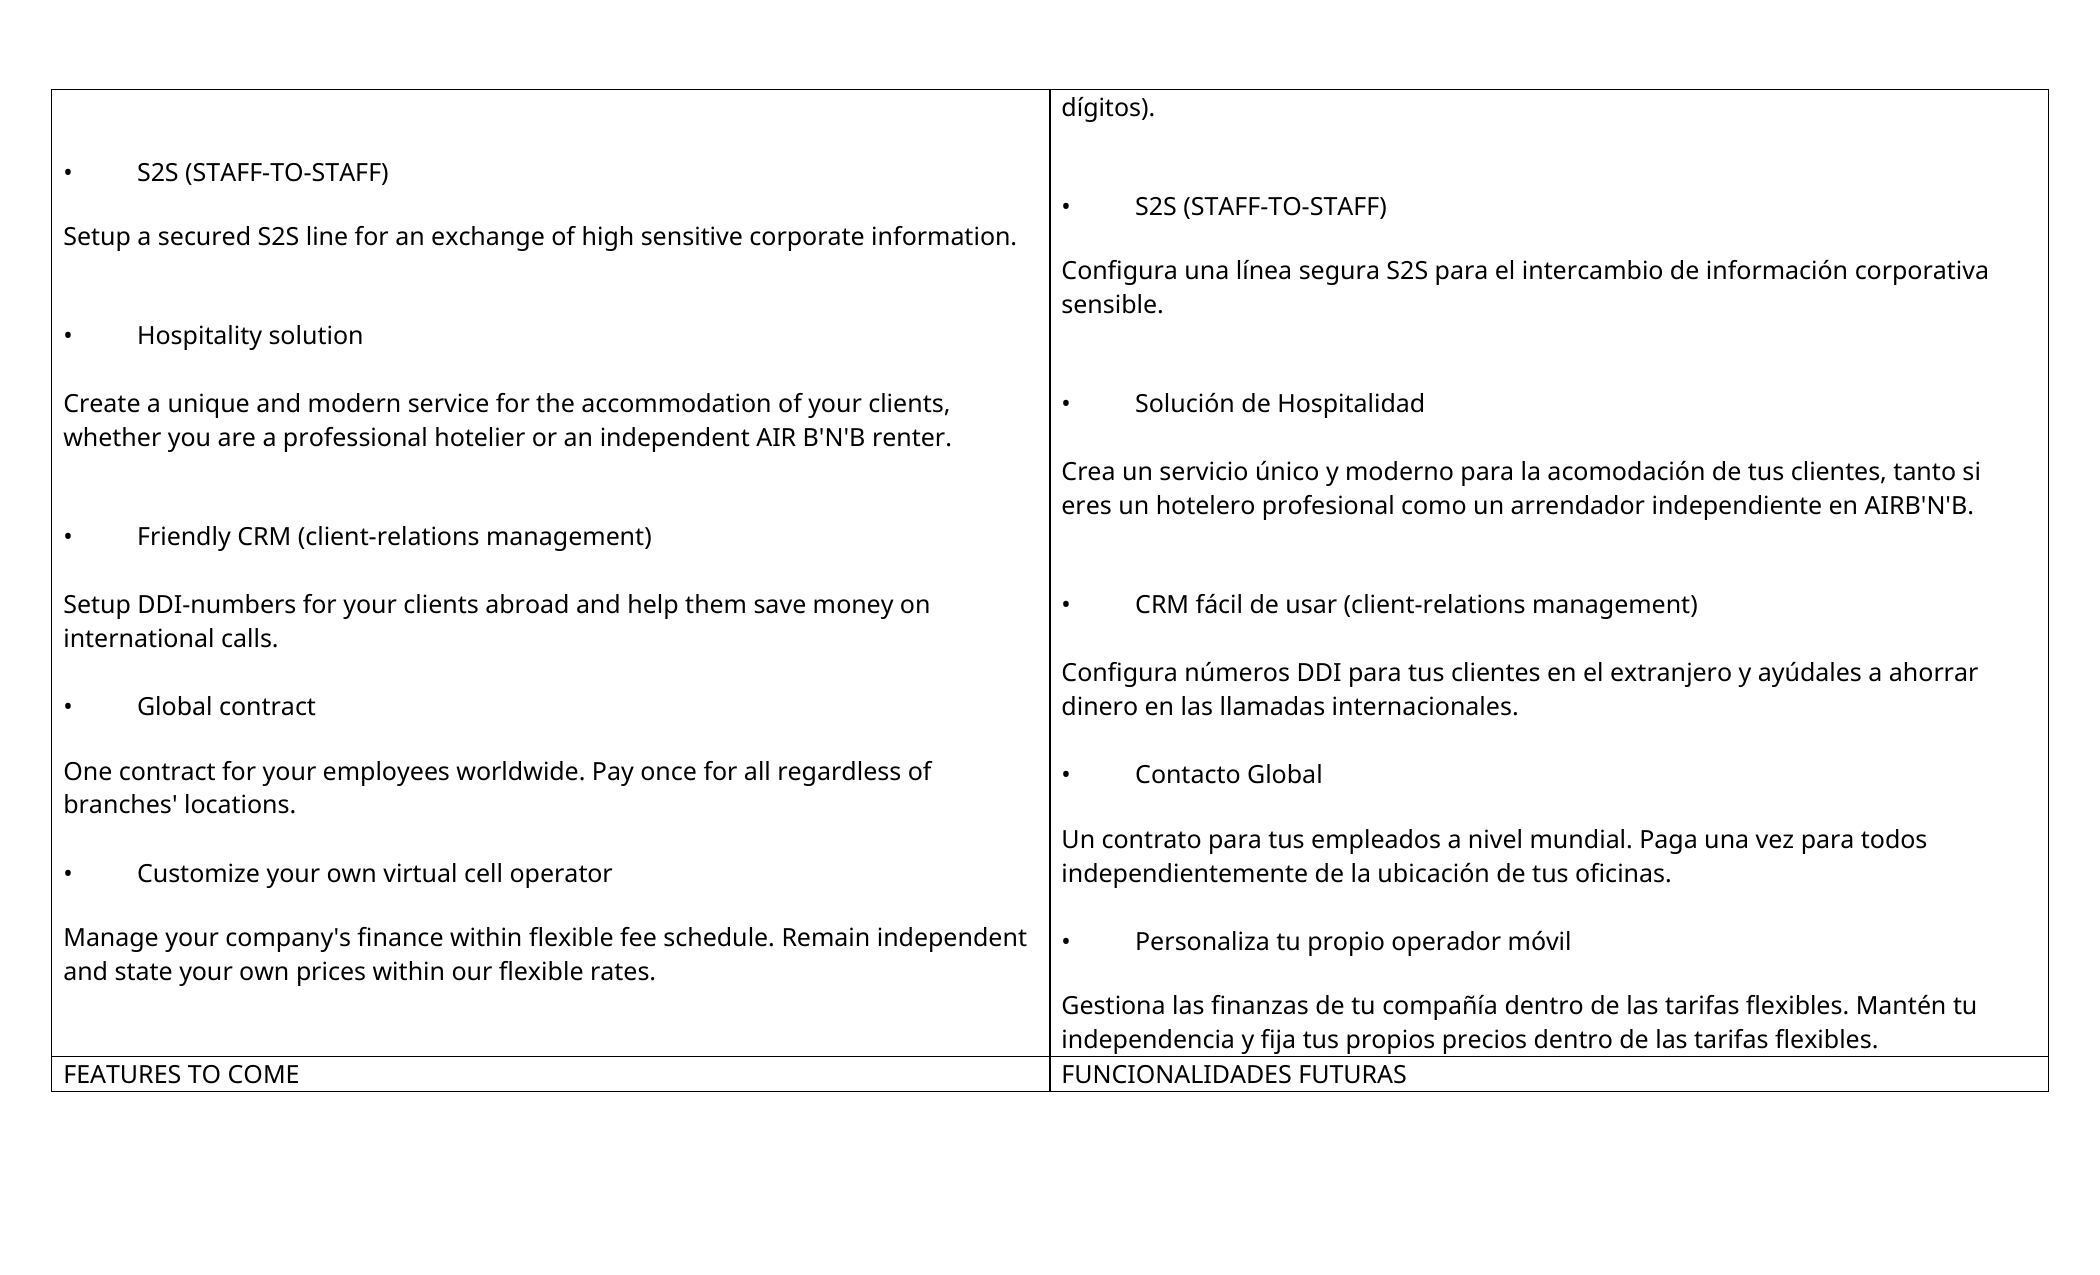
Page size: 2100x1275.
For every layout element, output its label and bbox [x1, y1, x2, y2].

table_cell [1051, 90, 2048, 1056]
table_cell [52, 90, 1049, 1056]
table_cell [52, 1057, 1049, 1091]
table_cell [1051, 1057, 2048, 1091]
